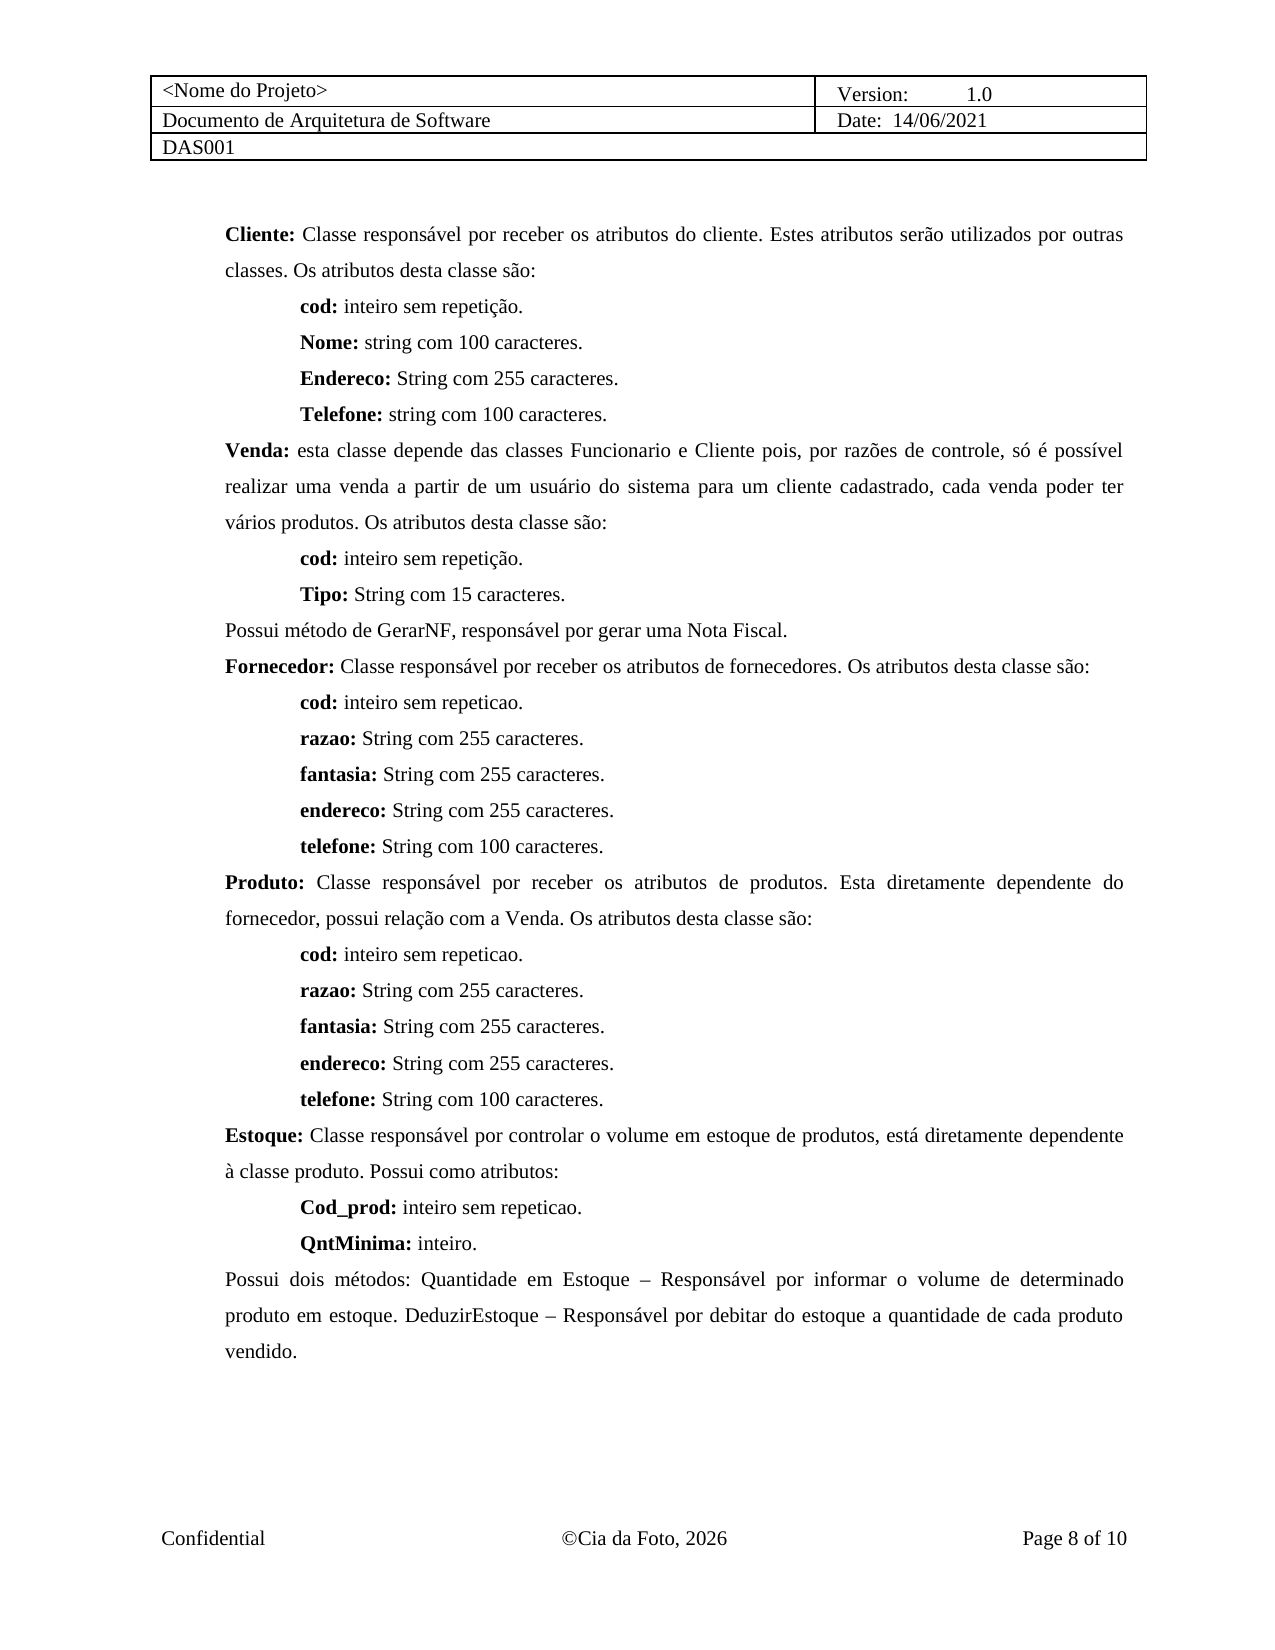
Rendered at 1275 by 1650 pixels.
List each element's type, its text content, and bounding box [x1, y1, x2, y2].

text cod: inteiro sem repeticao. [225, 690, 1125, 714]
text QntMinima: inteiro. [225, 1231, 1125, 1255]
text Tipo: String com 15 caracteres. [225, 582, 1125, 606]
text Possui dois métodos: Quantidade em Estoque – Responsável por informar o volume de determinado produto em estoque. DeduzirEstoque – Responsável por debitar do estoque a quantidade de cada produto vendido. [225, 1267, 1125, 1363]
text razao: String com 255 caracteres. [225, 978, 1125, 1002]
text Venda: esta classe depende das classes Funcionario e Cliente pois, por razões de controle, só é possível realizar uma venda a partir de um usuário do sistema para um cliente cadastrado, cada venda poder ter vários produtos. Os atributos desta classe são: [225, 438, 1125, 534]
text telefone: String com 100 caracteres. [225, 834, 1125, 858]
text endereco: String com 255 caracteres. [225, 1050, 1125, 1074]
text Produto: Classe responsável por receber os atributos de produtos. Esta diretamente dependente do fornecedor, possui relação com a Venda. Os atributos desta classe são: [225, 870, 1125, 930]
text endereco: String com 255 caracteres. [225, 798, 1125, 822]
text Fornecedor: Classe responsável por receber os atributos de fornecedores. Os atributos desta classe são: [225, 654, 1125, 678]
text Endereco: String com 255 caracteres. [225, 366, 1125, 390]
text fantasia: String com 255 caracteres. [225, 1014, 1125, 1038]
text cod: inteiro sem repeticao. [225, 942, 1125, 966]
text fantasia: String com 255 caracteres. [225, 762, 1125, 786]
text Nome: string com 100 caracteres. [225, 329, 1125, 354]
text cod: inteiro sem repetição. [225, 293, 1125, 318]
text Telefone: string com 100 caracteres. [225, 402, 1125, 426]
text razao: String com 255 caracteres. [225, 726, 1125, 750]
text Cod_prod: inteiro sem repeticao. [225, 1194, 1125, 1219]
text Possui método de GerarNF, responsável por gerar uma Nota Fiscal. [225, 618, 1125, 642]
text telefone: String com 100 caracteres. [225, 1086, 1125, 1111]
text cod: inteiro sem repetição. [225, 546, 1125, 570]
text Estoque: Classe responsável por controlar o volume em estoque de produtos, está diretamente dependente à classe produto. Possui como atributos: [225, 1122, 1125, 1183]
text Cliente: Classe responsável por receber os atributos do cliente. Estes atributos serão utilizados por outras classes. Os atributos desta classe são: [225, 221, 1125, 282]
